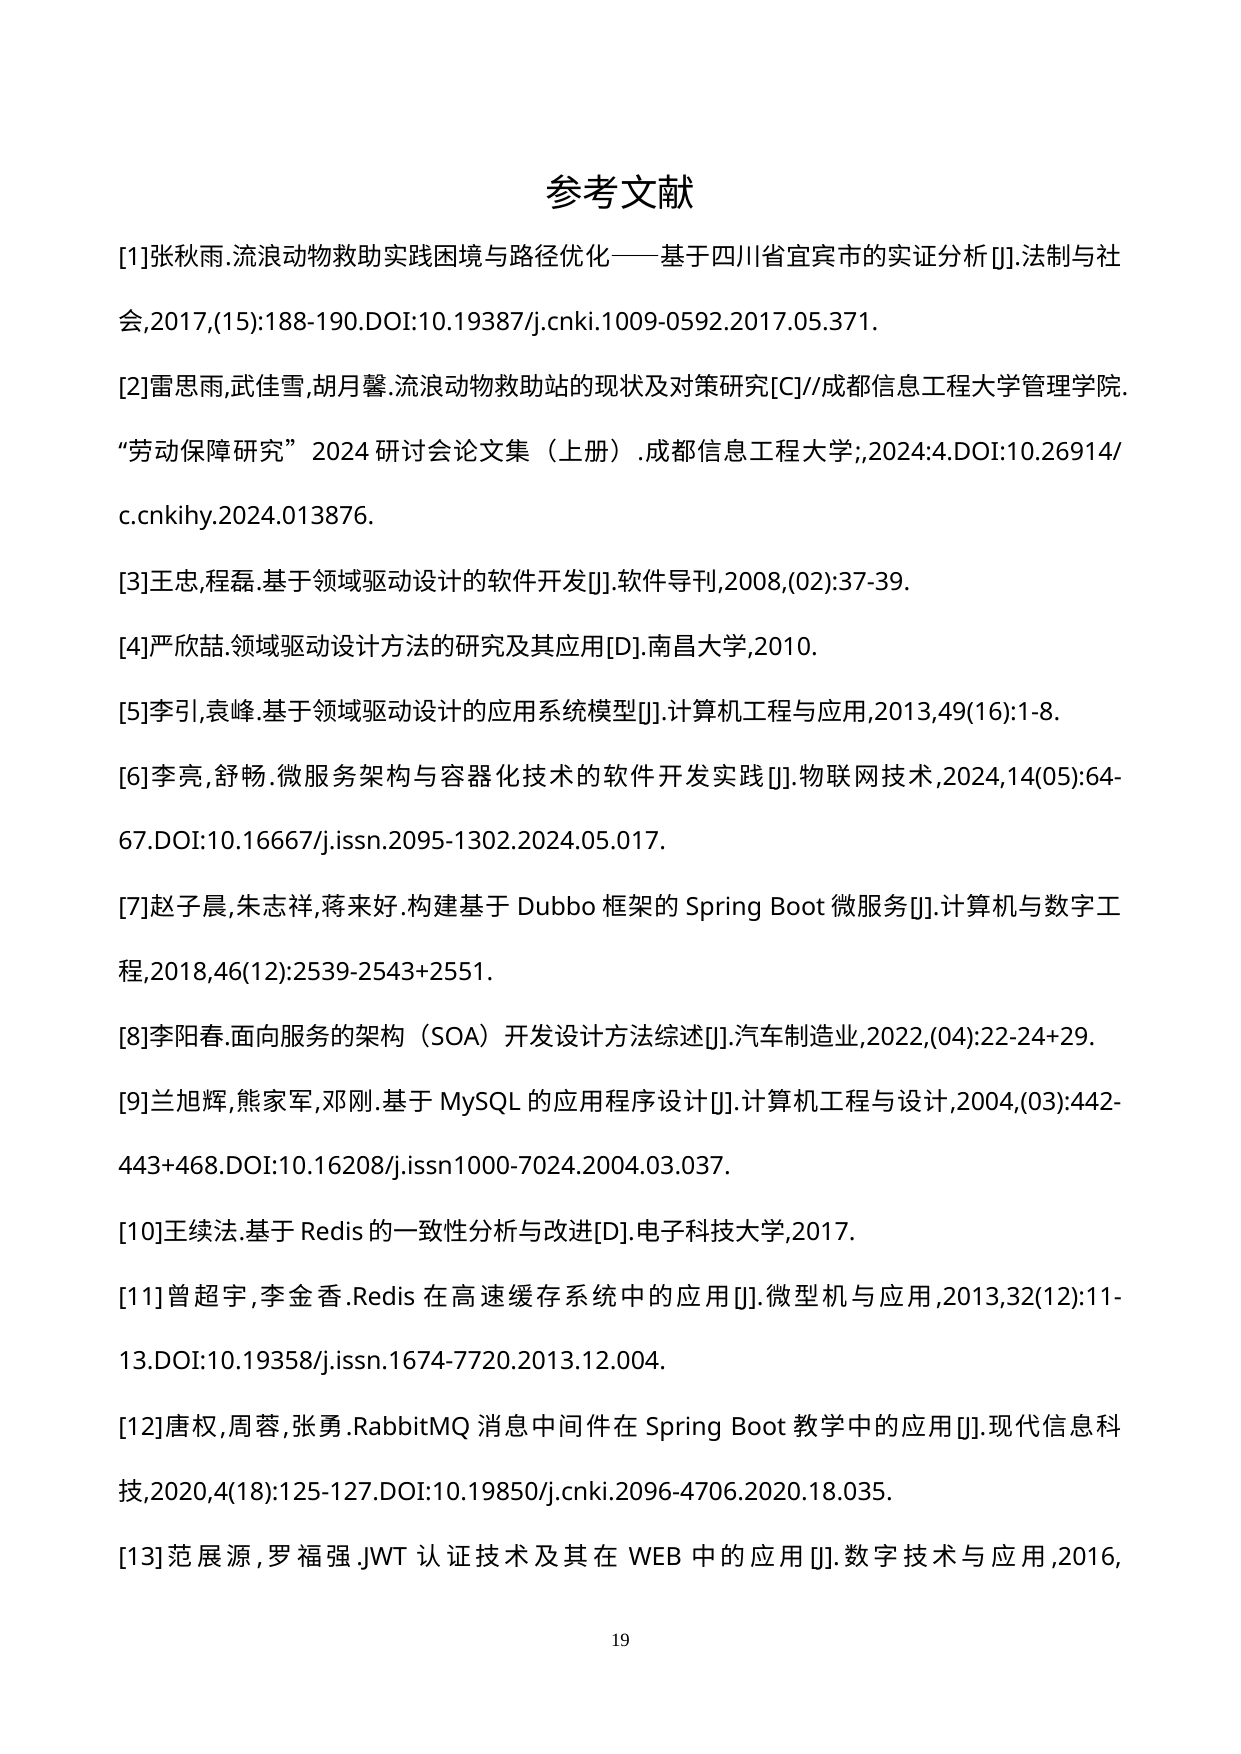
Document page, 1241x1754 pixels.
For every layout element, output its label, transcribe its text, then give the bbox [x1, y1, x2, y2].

text [8]李阳春.面向服务的架构（SOA）开发设计方法综述[J].汽车制造业,2022,(04):22-24+29. [118, 1002, 1122, 1067]
text [4]严欣喆.领域驱动设计方法的研究及其应用[D].南昌大学,2010. [118, 612, 1122, 677]
text [11]曾超宇,李金香.Redis在高速缓存系统中的应用[J].微型机与应用,2013,32(12):11-13.DOI:10.19358/j.issn.1674-7720.2013.12.004. [118, 1262, 1122, 1392]
text [1]张秋雨.流浪动物救助实践困境与路径优化——基于四川省宜宾市的实证分析[J].法制与社会,2017,(15):188-190.DOI:10.19387/j.cnki.1009-0592.2017.05.371. [118, 222, 1122, 352]
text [118, 1522, 1122, 1587]
text [2]雷思雨,武佳雪,胡月馨.流浪动物救助站的现状及对策研究[C]//成都信息工程大学管理学院.“劳动保障研究”2024研讨会论文集（上册）.成都信息工程大学;,2024:4.DOI:10.26914/c.cnkihy.2024.013876. [118, 352, 1122, 547]
text [7]赵子晨,朱志祥,蒋来好.构建基于Dubbo框架的Spring Boot微服务[J].计算机与数字工程,2018,46(12):2539-2543+2551. [118, 872, 1122, 1002]
text [10]王续法.基于Redis的一致性分析与改进[D].电子科技大学,2017. [118, 1197, 1122, 1262]
text [6]李亮,舒畅.微服务架构与容器化技术的软件开发实践[J].物联网技术,2024,14(05):64-67.DOI:10.16667/j.issn.2095-1302.2024.05.017. [118, 742, 1122, 872]
text [3]王忠,程磊.基于领域驱动设计的软件开发[J].软件导刊,2008,(02):37-39. [118, 547, 1122, 612]
text [12]唐权,周蓉,张勇.RabbitMQ消息中间件在Spring Boot教学中的应用[J].现代信息科技,2020,4(18):125-127.DOI:10.19850/j.cnki.2096-4706.2020.18.035. [118, 1392, 1122, 1522]
text [5]李引,袁峰.基于领域驱动设计的应用系统模型[J].计算机工程与应用,2013,49(16):1-8. [118, 677, 1122, 742]
text [9]兰旭辉,熊家军,邓刚.基于MySQL的应用程序设计[J].计算机工程与设计,2004,(03):442-443+468.DOI:10.16208/j.issn1000-7024.2004.03.037. [118, 1067, 1122, 1197]
text 参考文献 [118, 157, 1122, 222]
